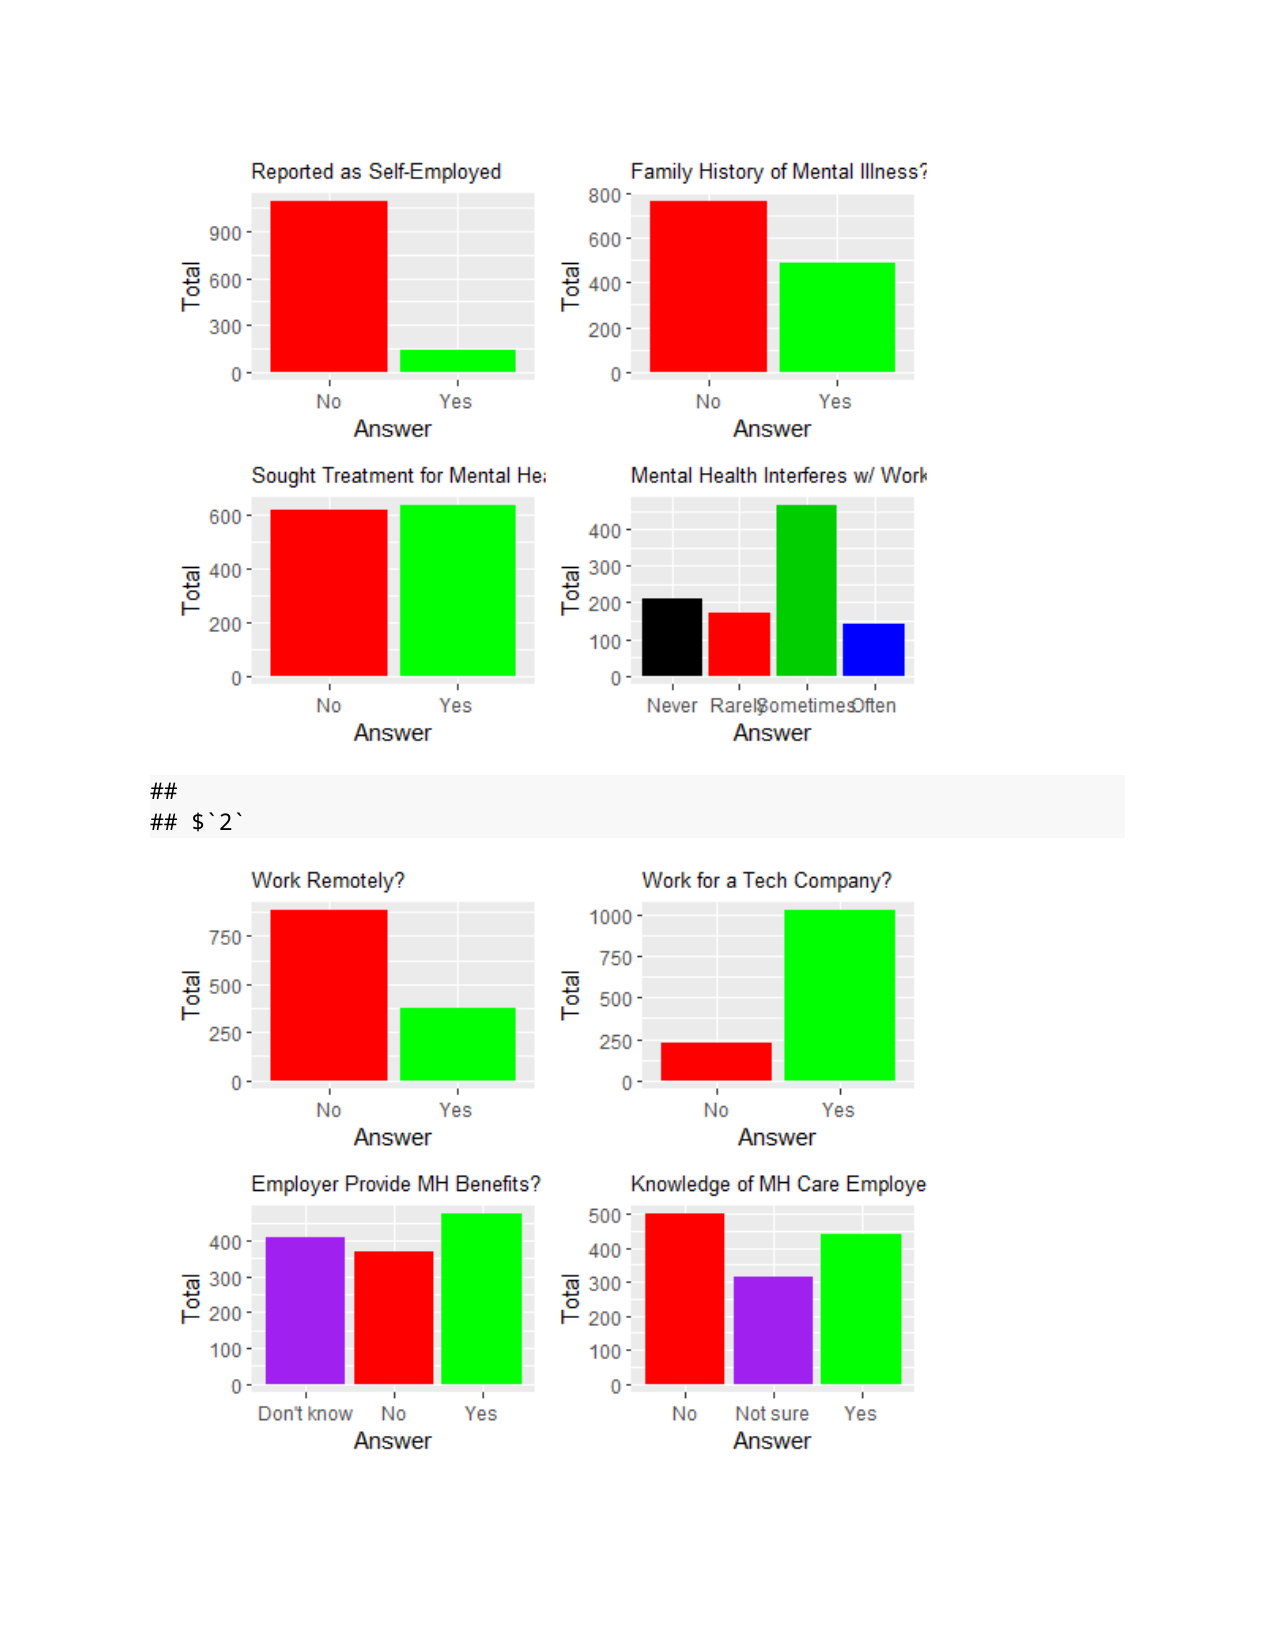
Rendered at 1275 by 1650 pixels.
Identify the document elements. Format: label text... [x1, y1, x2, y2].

picture [168, 858, 927, 1465]
text ## ## $`2` [150, 775, 1125, 838]
picture [168, 150, 927, 757]
